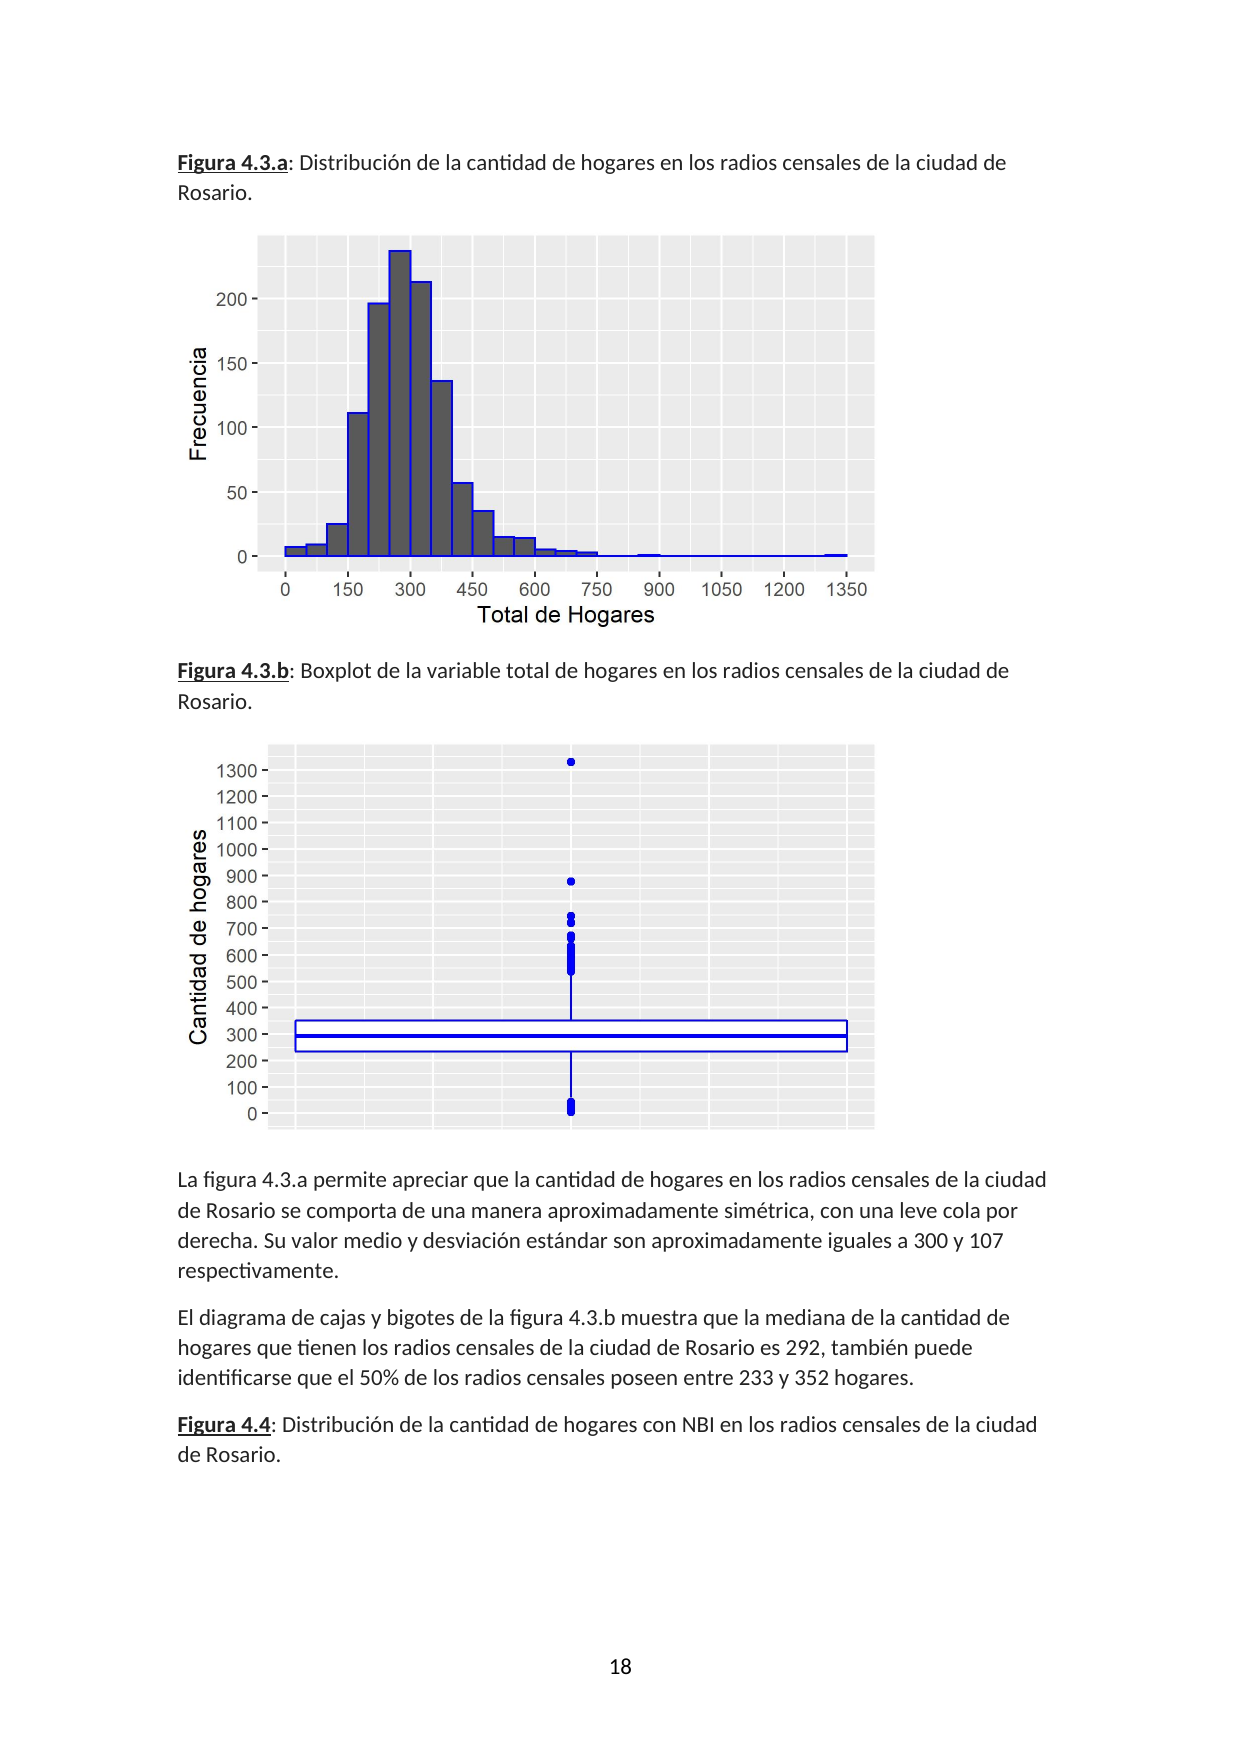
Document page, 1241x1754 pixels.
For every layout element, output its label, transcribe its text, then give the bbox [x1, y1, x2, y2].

text Figura 4.3.a: Distribución de la cantidad de hogares en los radios censales de la ciudad de Rosario. [177, 148, 1063, 206]
picture [177, 224, 886, 638]
text Figura 4.3.b: Boxplot de la variable total de hogares en los radios censales de la ciudad de Rosario. [177, 657, 1063, 715]
text Figura 4.4: Distribución de la cantidad de hogares con NBI en los radios censales de la ciudad de Rosario. [177, 1410, 1063, 1468]
text El diagrama de cajas y bigotes de la figura 4.3.b muestra que la mediana de la cantidad de hogares que tienen los radios censales de la ciudad de Rosario es 292, también puede identificarse que el 50% de los radios censales poseen entre 233 y 352 hogares. [177, 1303, 1063, 1391]
text La figura 4.3.a permite apreciar que la cantidad de hogares en los radios censales de la ciudad de Rosario se comporta de una manera aproximadamente simétrica, con una leve cola por derecha. Su valor medio y desviación estándar son aproximadamente iguales a 300 y 107 respectivamente. [177, 1166, 1063, 1284]
picture [177, 733, 886, 1147]
